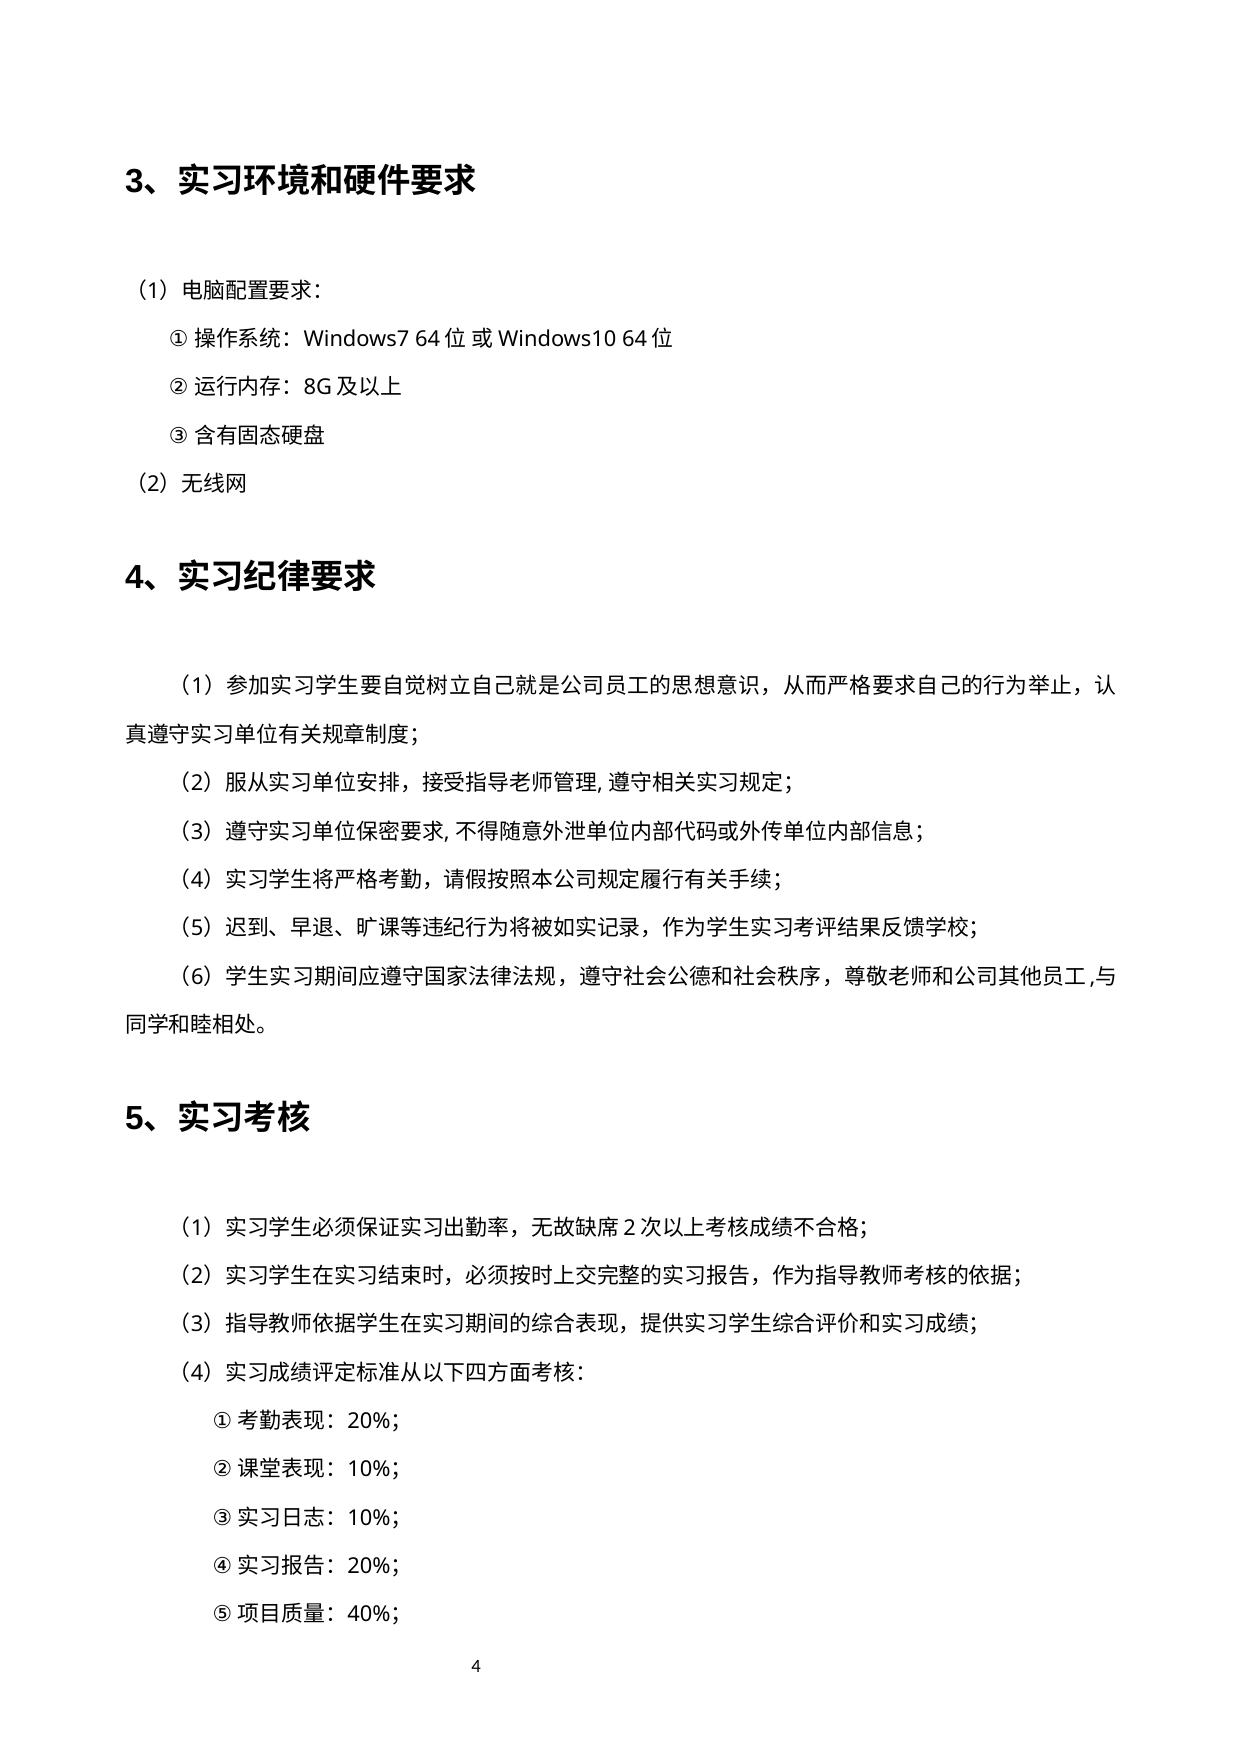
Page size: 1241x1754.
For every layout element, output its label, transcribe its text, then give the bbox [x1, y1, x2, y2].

text （1）实习学生必须保证实习出勤率，无故缺席2次以上考核成绩不合格； [125, 1209, 1117, 1242]
text ⑤ 项目质量：40%； [169, 1596, 1117, 1628]
text （2）实习学生在实习结束时，必须按时上交完整的实习报告，作为指导教师考核的依据； [125, 1258, 1117, 1290]
subtitle 5、实习考核 [125, 1082, 1117, 1147]
text （4）实习学生将严格考勤，请假按照本公司规定履行有关手续； [125, 862, 1117, 894]
text ③ 实习日志：10%； [169, 1499, 1117, 1532]
text （6）学生实习期间应遵守国家法律法规，遵守社会公德和社会秩序，尊敬老师和公司其他员工,与同学和睦相处。 [125, 958, 1117, 1039]
text （5）迟到、早退、旷课等违纪行为将被如实记录，作为学生实习考评结果反馈学校； [125, 910, 1117, 942]
text （3）遵守实习单位保密要求, 不得随意外泄单位内部代码或外传单位内部信息； [125, 813, 1117, 846]
subtitle 3、实习环境和硬件要求 [125, 146, 1117, 211]
text （4）实习成绩评定标准从以下四方面考核： [125, 1354, 1117, 1387]
text （2）服从实习单位安排，接受指导老师管理, 遵守相关实习规定； [125, 765, 1117, 797]
text ④ 实习报告：20%； [169, 1548, 1117, 1580]
text （1）电脑配置要求： [125, 272, 1117, 305]
text （3）指导教师依据学生在实习期间的综合表现，提供实习学生综合评价和实习成绩； [125, 1306, 1117, 1338]
text ① 考勤表现：20%； [169, 1403, 1117, 1435]
text ① 操作系统：Windows7 64位 或 Windows10 64位 [125, 321, 1117, 353]
text ② 课堂表现：10%； [169, 1451, 1117, 1483]
text （2）无线网 [125, 466, 1117, 498]
text ② 运行内存：8G及以上 [125, 369, 1117, 402]
subtitle 4、实习纪律要求 [125, 541, 1117, 606]
text ③ 含有固态硬盘 [125, 417, 1117, 450]
text （1）参加实习学生要自觉树立自己就是公司员工的思想意识，从而严格要求自己的行为举止，认真遵守实习单位有关规章制度； [125, 668, 1117, 749]
